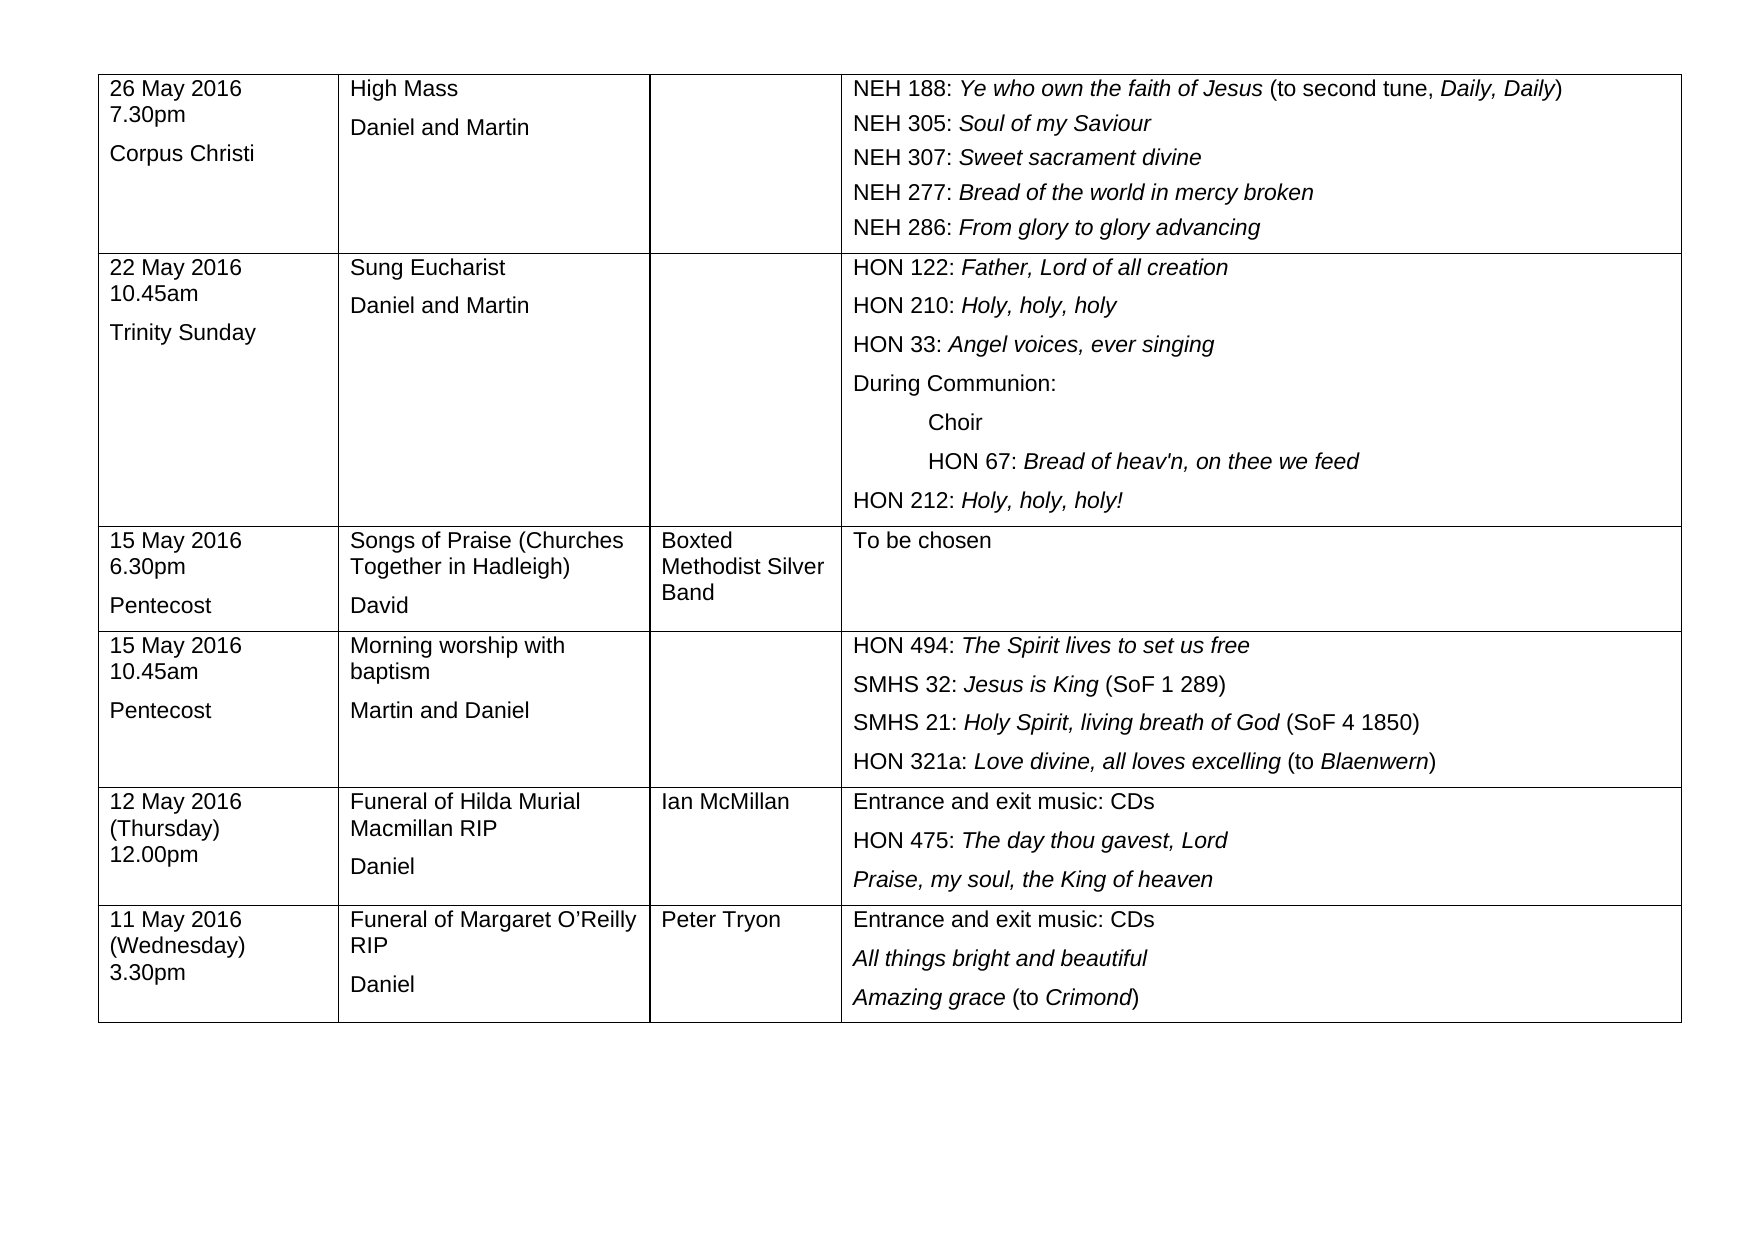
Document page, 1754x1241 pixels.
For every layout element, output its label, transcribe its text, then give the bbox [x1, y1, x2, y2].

table_cell HON 494: The Spirit lives to set us free SMHS 32: Jesus is King (SoF 1 289) SMHS 21: Holy Spirit, living breath of God (SoF 4 1850) HON 321a: Love divine, all loves excelling (to Blaenwern) [842, 632, 1681, 787]
table_cell Morning worship with baptism Martin and Daniel [339, 632, 649, 787]
table_cell 15 May 2016 6.30pm Pentecost [99, 527, 338, 631]
table_cell HON 122: Father, Lord of all creation HON 210: Holy, holy, holy HON 33: Angel voices, ever singing During Communion: Choir HON 67: Bread of heav'n, on thee we feed HON 212: Holy, holy, holy! [842, 254, 1681, 526]
table_cell Peter Tryon [651, 906, 841, 1022]
table_cell 12 May 2016 (Thursday) 12.00pm [99, 788, 338, 905]
table_cell Ian McMillan [651, 788, 841, 905]
table_cell Sung Eucharist Daniel and Martin [339, 254, 649, 526]
table_cell Boxted Methodist Silver Band [651, 527, 841, 631]
table_cell 26 May 2016 7.30pm Corpus Christi [99, 75, 338, 252]
table_cell To be chosen [842, 527, 1681, 631]
table_cell NEH 188: Ye who own the faith of Jesus (to second tune, Daily, Daily) NEH 305: Soul of my Saviour NEH 307: Sweet sacrament divine NEH 277: Bread of the world in mercy broken NEH 286: From glory to glory advancing [842, 75, 1681, 252]
table_cell [651, 632, 841, 787]
table_cell [651, 254, 841, 526]
table_cell Entrance and exit music: CDs All things bright and beautiful Amazing grace (to Crimond) [842, 906, 1681, 1022]
table_cell Songs of Praise (Churches Together in Hadleigh) David [339, 527, 649, 631]
table_cell Funeral of Hilda Murial Macmillan RIP Daniel [339, 788, 649, 905]
table_cell Funeral of Margaret O’Reilly RIP Daniel [339, 906, 649, 1022]
table_cell 22 May 2016 10.45am Trinity Sunday [99, 254, 338, 526]
table_cell [651, 75, 841, 252]
table_cell High Mass Daniel and Martin [339, 75, 649, 252]
table_cell 15 May 2016 10.45am Pentecost [99, 632, 338, 787]
table_cell 11 May 2016 (Wednesday) 3.30pm [99, 906, 338, 1022]
table_cell Entrance and exit music: CDs HON 475: The day thou gavest, Lord Praise, my soul, the King of heaven [842, 788, 1681, 905]
